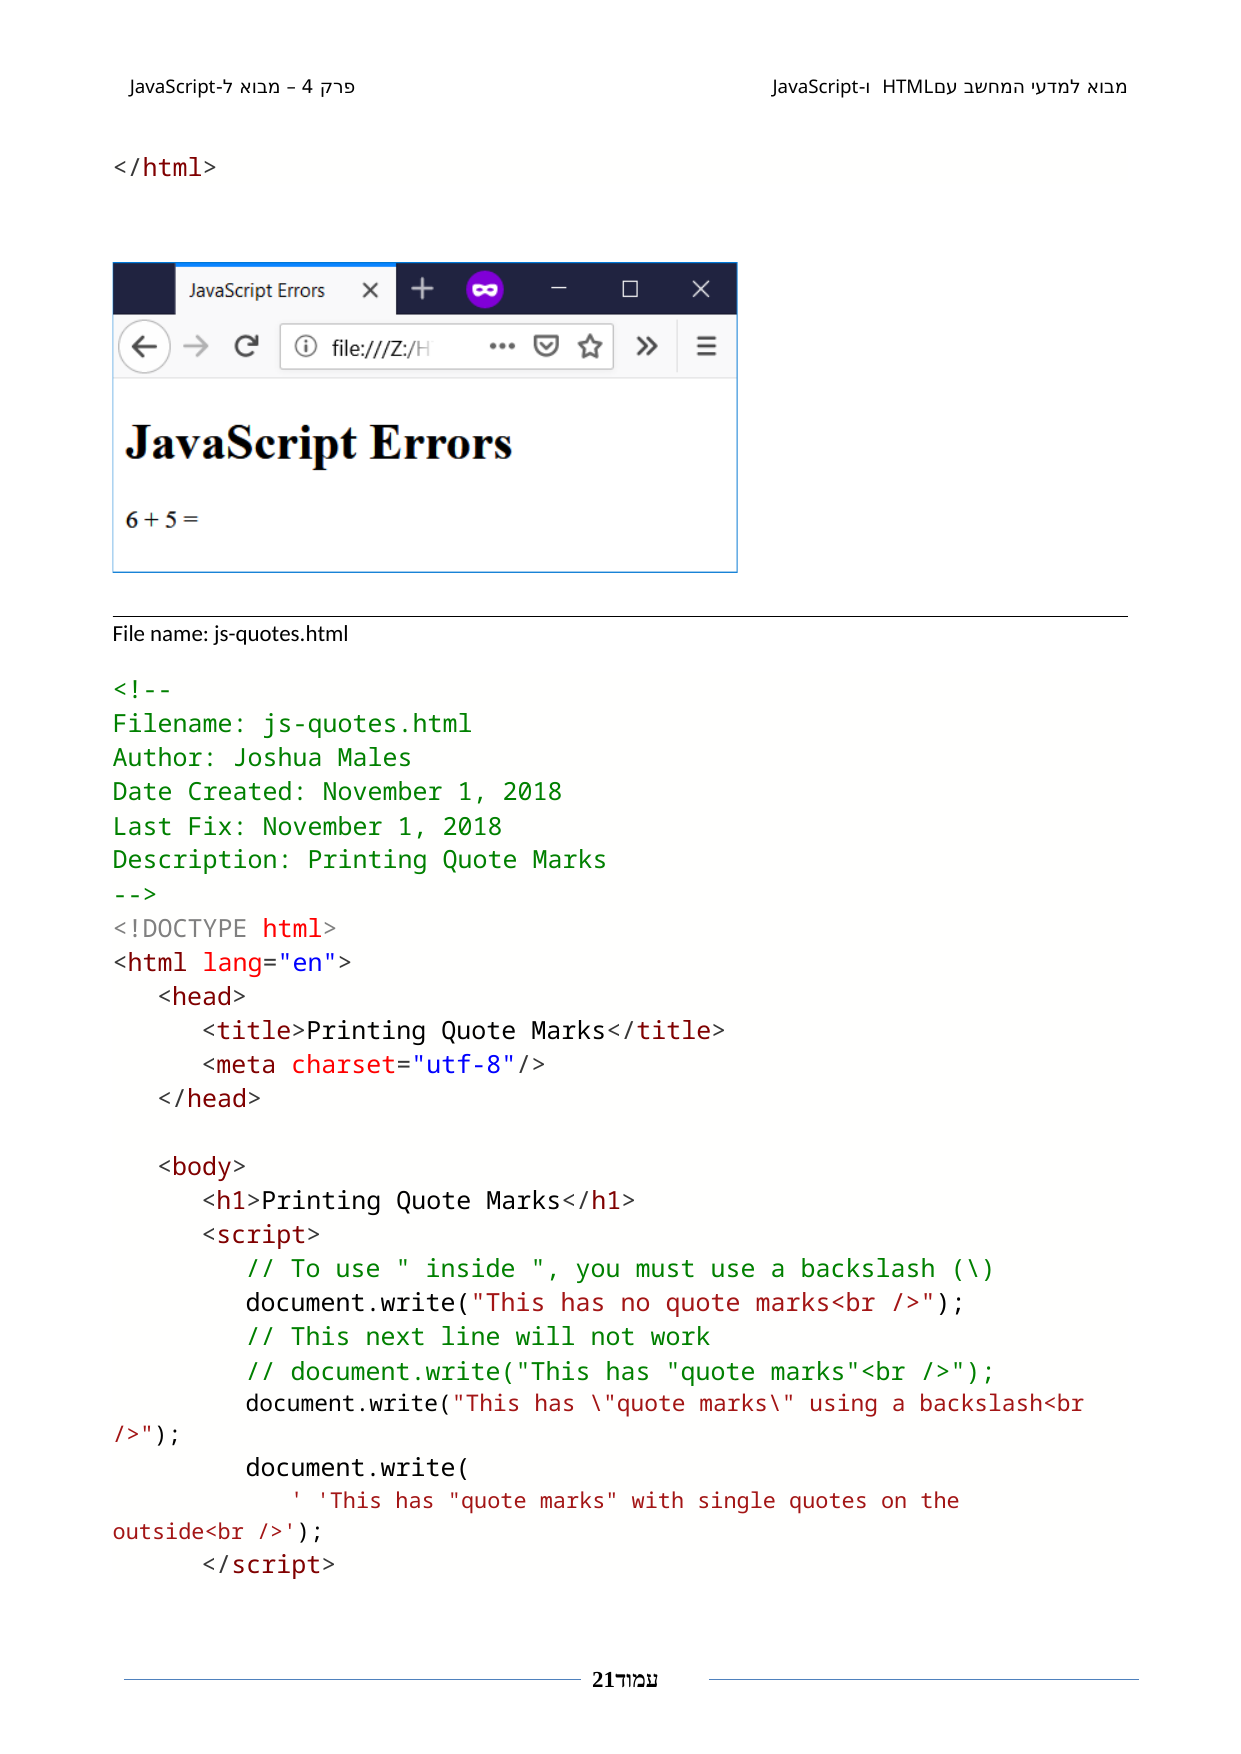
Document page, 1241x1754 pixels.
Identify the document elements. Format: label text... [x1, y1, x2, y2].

text // To use " inside ", you must use a backslash (\) [112, 1251, 1128, 1285]
text <head> [112, 978, 1128, 1012]
text File name: js-quotes.html [112, 617, 1128, 647]
text ' 'This has "quote marks" with single quotes on the outside<br />'); [112, 1484, 1128, 1546]
text <html lang="en"> [112, 944, 1128, 978]
text document.write( [112, 1450, 1128, 1484]
text // document.write("This has "quote marks"<br />"); [112, 1353, 1128, 1387]
text <!-- [112, 672, 1128, 706]
text // This next line will not work [112, 1319, 1128, 1353]
text </html> [112, 150, 1128, 184]
text <meta charset="utf-8"/> [112, 1047, 1128, 1081]
text </script> [112, 1546, 1128, 1580]
picture [112, 262, 738, 573]
text <body> [112, 1149, 1128, 1183]
text Filename: js-quotes.html [112, 706, 1128, 740]
text Author: Joshua Males [112, 740, 1128, 774]
text Date Created: November 1, 2018 [112, 774, 1128, 808]
text document.write("This has no quote marks<br />"); [112, 1285, 1128, 1319]
text <title>Printing Quote Marks</title> [112, 1012, 1128, 1047]
text <script> [112, 1217, 1128, 1251]
text Description: Printing Quote Marks [112, 842, 1128, 876]
text </head> [112, 1081, 1128, 1115]
text document.write("This has \"quote marks\" using a backslash<br />"); [112, 1387, 1128, 1450]
text <!DOCTYPE html> [112, 910, 1128, 944]
text <h1>Printing Quote Marks</h1> [112, 1183, 1128, 1217]
text --> [112, 876, 1128, 910]
text Last Fix: November 1, 2018 [112, 808, 1128, 842]
